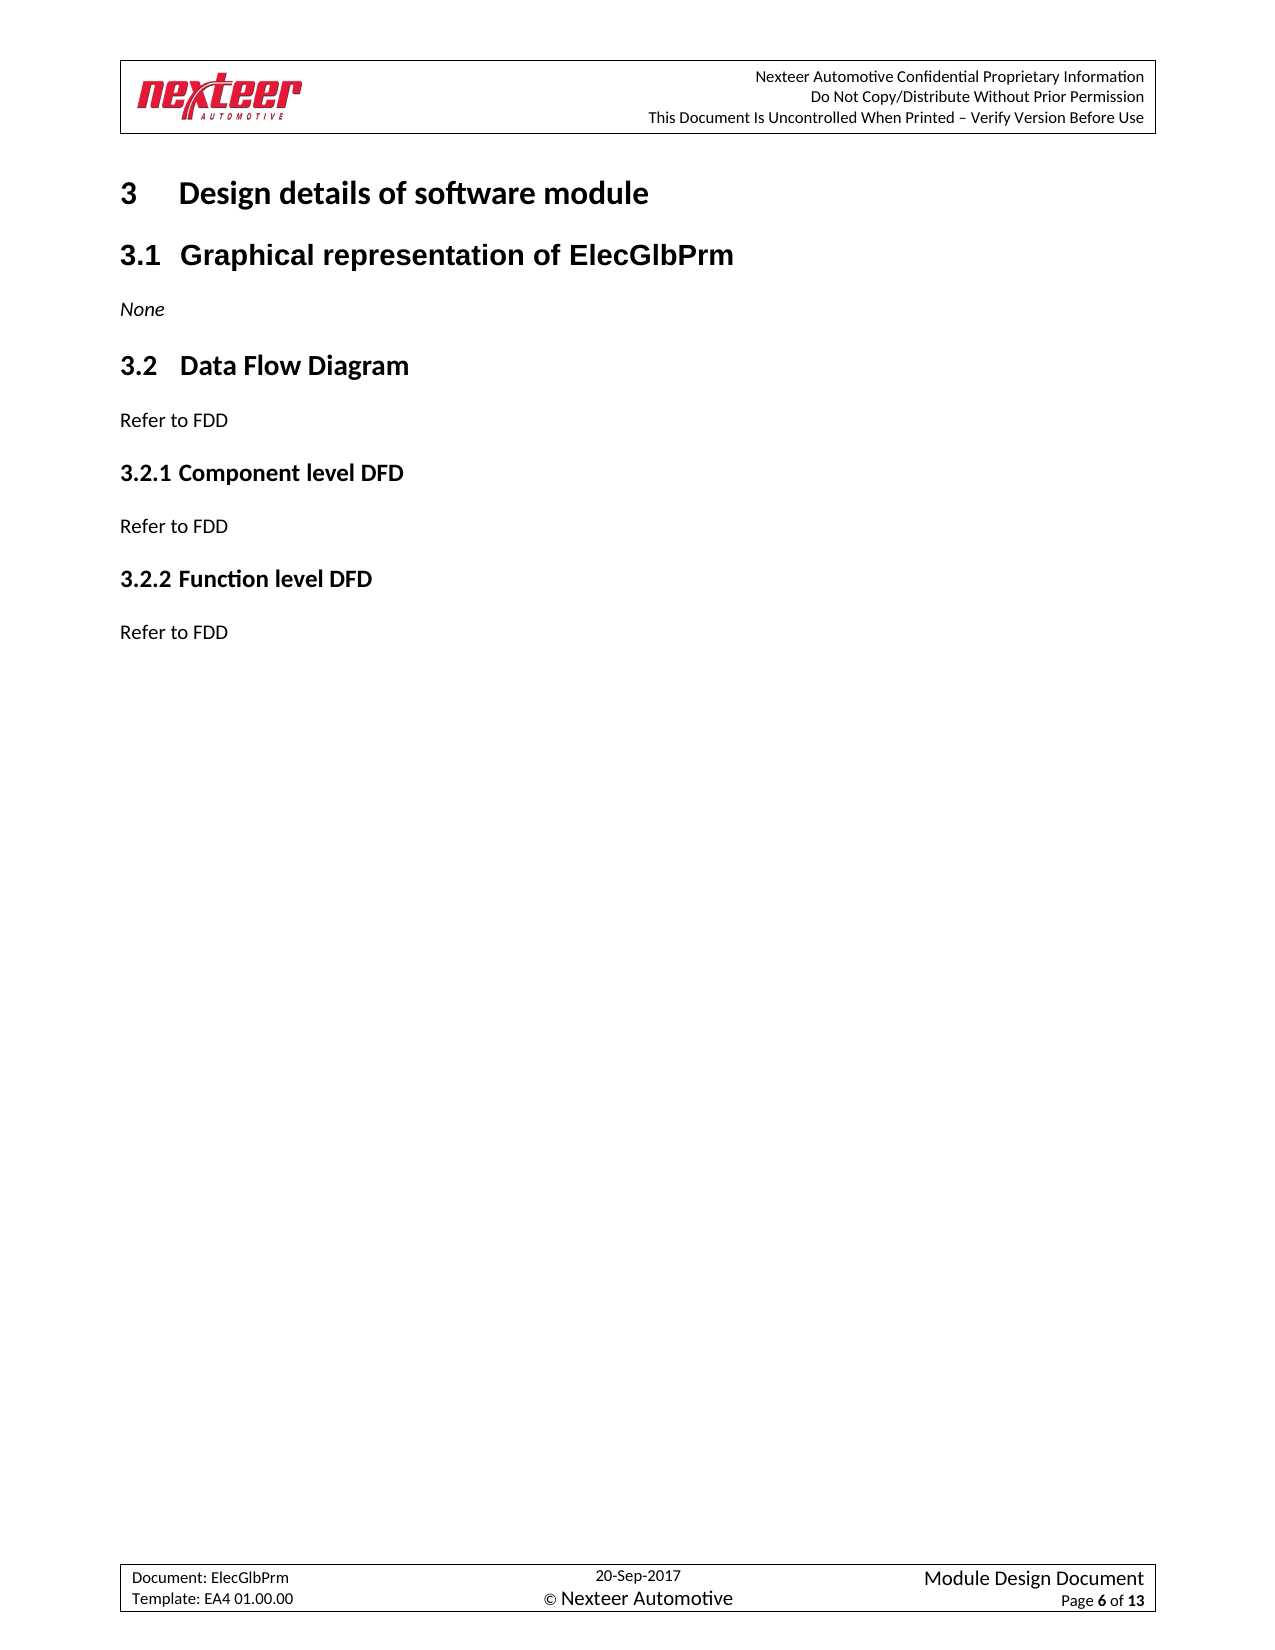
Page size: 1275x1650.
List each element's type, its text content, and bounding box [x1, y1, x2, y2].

subtitle Function level DFD [120, 563, 1155, 594]
text Refer to FDD [120, 513, 1155, 538]
subtitle Design details of software module [120, 172, 1155, 213]
subtitle Data Flow Diagram [120, 347, 1155, 382]
subtitle Component level DFD [120, 458, 1155, 488]
text Refer to FDD [120, 619, 1155, 644]
picture [131, 61, 307, 133]
text None [120, 296, 1155, 322]
subtitle Graphical representation of ElecGlbPrm [120, 238, 1155, 271]
text Refer to FDD [120, 407, 1155, 433]
